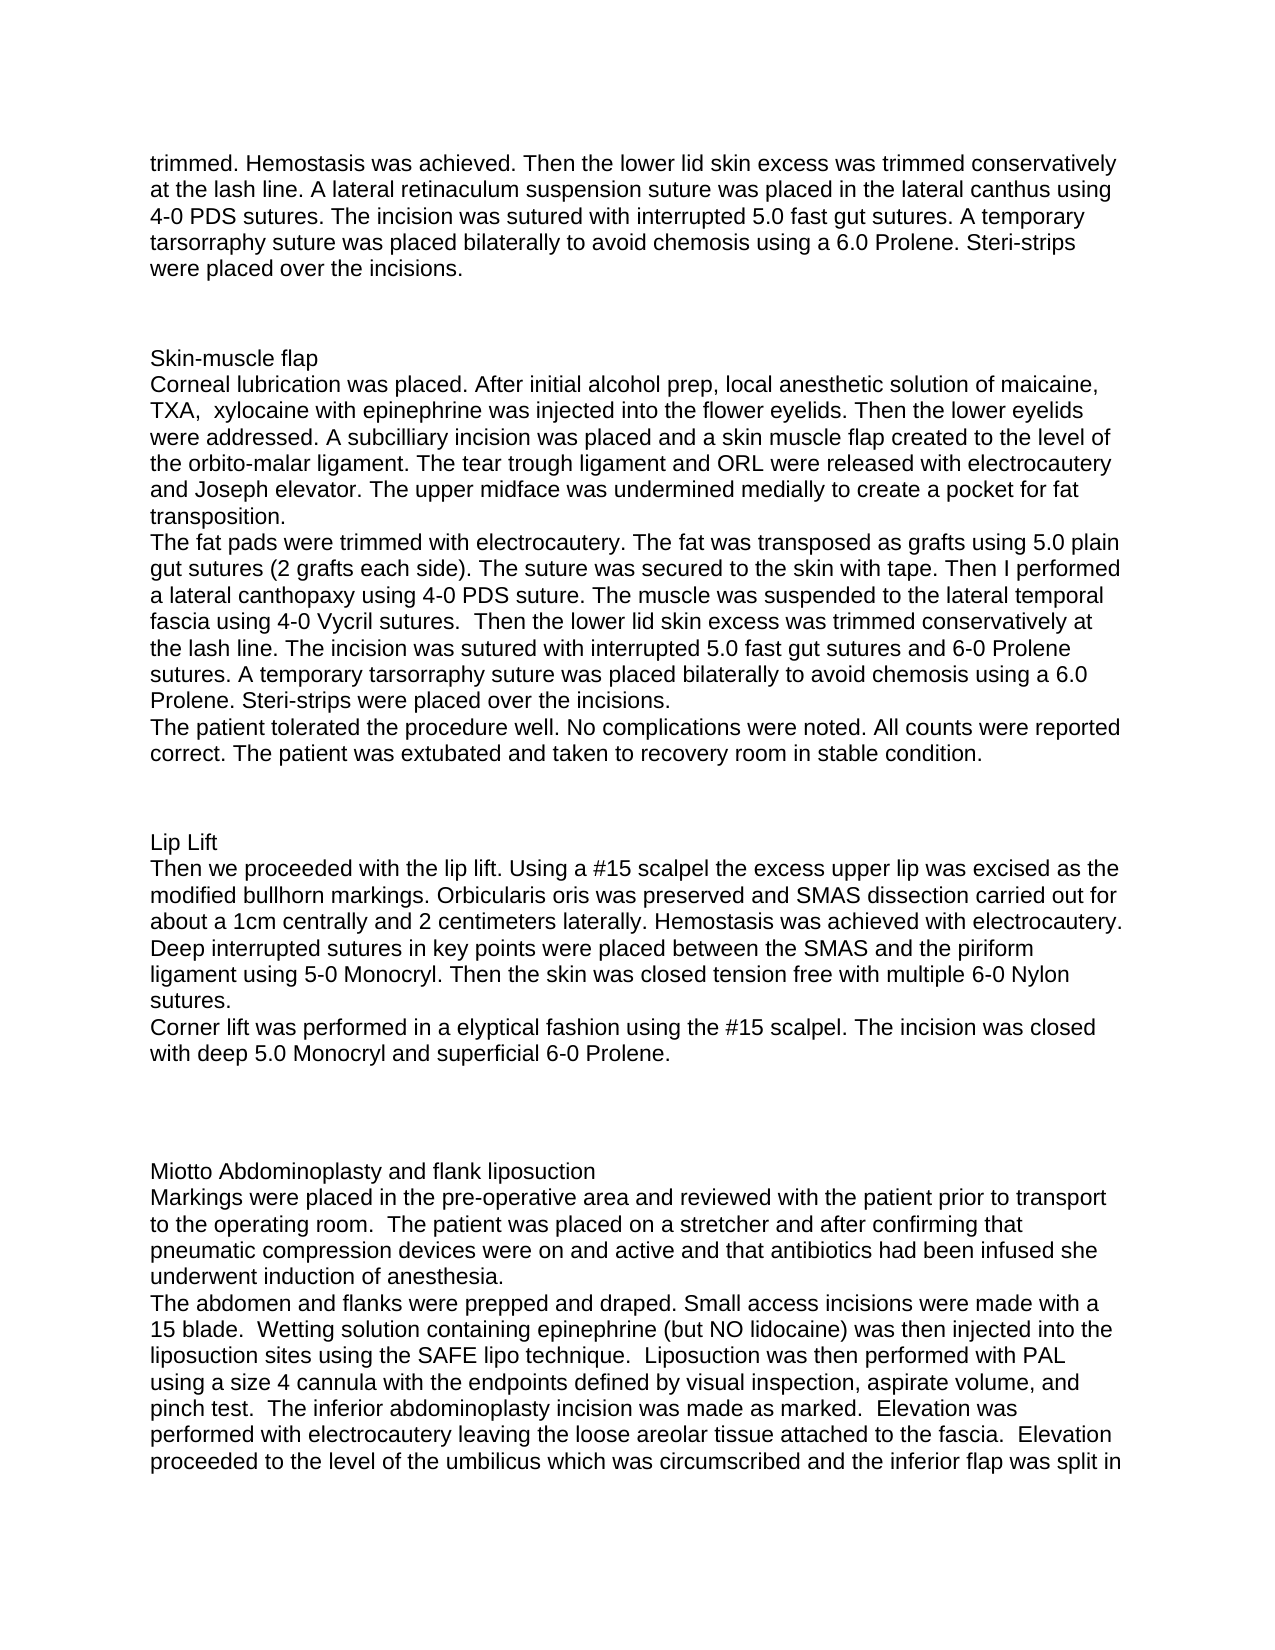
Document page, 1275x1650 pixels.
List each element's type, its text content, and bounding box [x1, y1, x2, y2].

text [150, 150, 1125, 282]
text Markings were placed in the pre-operative area and reviewed with the patient prior to transport to the operating room. The patient was placed on a stretcher and after confirming that pneumatic compression devices were on and active and that antibiotics had been infused she underwent induction of anesthesia. [150, 1184, 1125, 1289]
text The fat pads were trimmed with electrocautery. The fat was transposed as grafts using 5.0 plain gut sutures (2 grafts each side). The suture was secured to the skin with tape. Then I performed a lateral canthopaxy using 4-0 PDS suture. The muscle was suspended to the lateral temporal fascia using 4-0 Vycril sutures. Then the lower lid skin excess was trimmed conservatively at the lash line. The incision was sutured with interrupted 5.0 fast gut sutures and 6-0 Prolene sutures. A temporary tarsorraphy suture was placed bilaterally to avoid chemosis using a 6.0 Prolene. Steri-strips were placed over the incisions. [150, 529, 1125, 713]
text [150, 1289, 1125, 1474]
text The patient tolerated the procedure well. No complications were noted. All counts were reported correct. The patient was extubated and taken to recovery room in stable condition. [150, 713, 1125, 766]
text Corner lift was performed in a elyptical fashion using the #15 scalpel. The incision was closed with deep 5.0 Monocryl and superficial 6-0 Prolene. [150, 1013, 1125, 1066]
text Skin-muscle flap [150, 344, 1125, 371]
text Miotto Abdominoplasty and flank liposuction [150, 1158, 1125, 1184]
text Corneal lubrication was placed. After initial alcohol prep, local anesthetic solution of maicaine, TXA, xylocaine with epinephrine was injected into the flower eyelids. Then the lower eyelids were addressed. A subcilliary incision was placed and a skin muscle flap created to the level of the orbito-malar ligament. The tear trough ligament and ORL were released with electrocautery and Joseph elevator. The upper midface was undermined medially to create a pocket for fat transposition. [150, 371, 1125, 529]
text Then we proceeded with the lip lift. Using a #15 scalpel the excess upper lip was excised as the modified bullhorn markings. Orbicularis oris was preserved and SMAS dissection carried out for about a 1cm centrally and 2 centimeters laterally. Hemostasis was achieved with electrocautery. Deep interrupted sutures in key points were placed between the SMAS and the piriform ligament using 5-0 Monocryl. Then the skin was closed tension free with multiple 6-0 Nylon sutures. [150, 855, 1125, 1013]
text Lip Lift [150, 829, 1125, 855]
